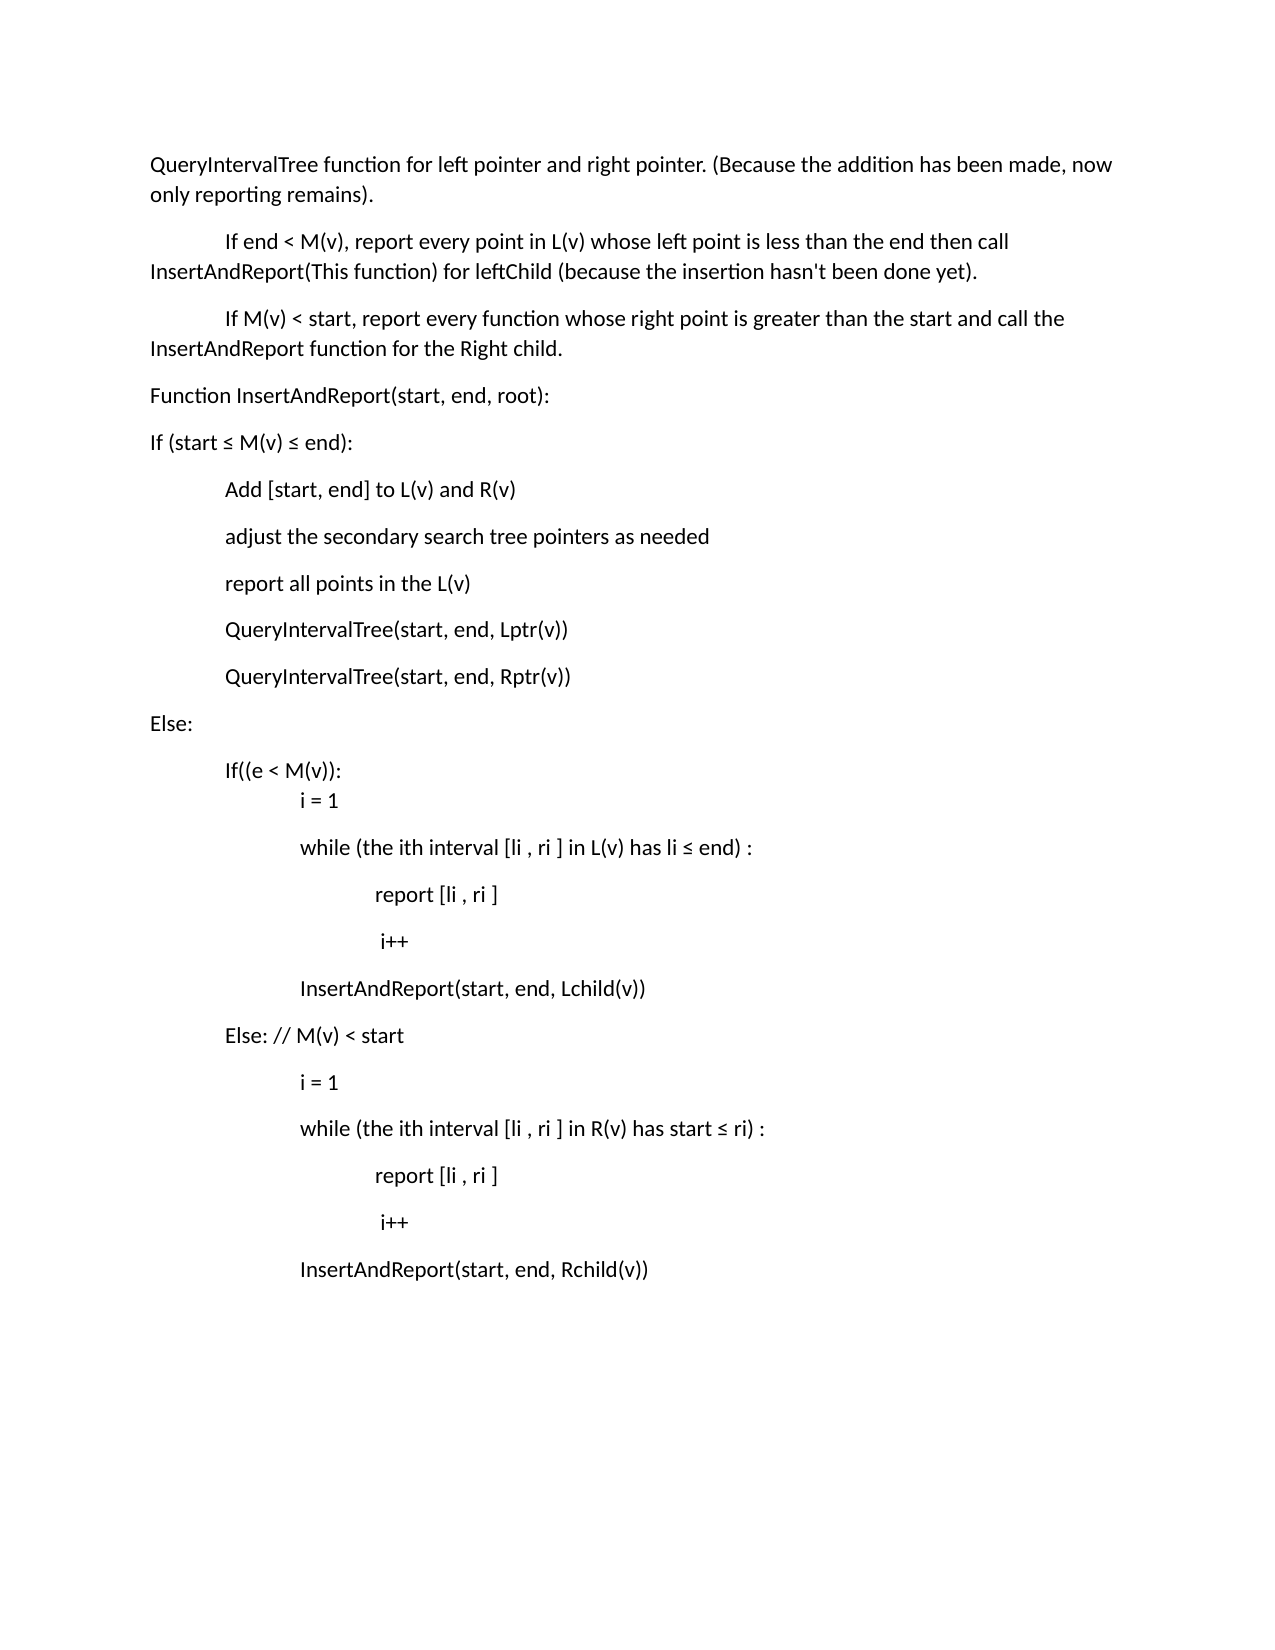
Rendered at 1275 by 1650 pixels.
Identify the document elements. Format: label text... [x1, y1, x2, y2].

text QueryIntervalTree(start, end, Lptr(v)) [150, 616, 1125, 644]
text If((e < M(v)): i = 1 [150, 756, 1125, 814]
text report [li , ri ] [300, 1161, 1125, 1189]
text report all points in the L(v) [150, 569, 1125, 597]
text adjust the secondary search tree pointers as needed [150, 522, 1125, 550]
text If (start ≤ M(v) ≤ end): [150, 428, 1125, 456]
text Function InsertAndReport(start, end, root): [150, 381, 1125, 409]
text InsertAndReport(start, end, Lchild(v)) [150, 974, 1125, 1002]
text QueryIntervalTree(start, end, Rptr(v)) [150, 662, 1125, 691]
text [150, 150, 1125, 208]
text i = 1 [150, 1068, 1125, 1096]
text InsertAndReport(start, end, Rchild(v)) [150, 1255, 1125, 1283]
text i++ [300, 1208, 1125, 1236]
text If end < M(v), report every point in L(v) whose left point is less than the end then call InsertAndReport(This function) for leftChild (because the insertion hasn't been done yet). [150, 227, 1125, 285]
text Else: [150, 709, 1125, 737]
text i++ [300, 927, 1125, 955]
text Add [start, end] to L(v) and R(v) [150, 475, 1125, 503]
text If M(v) < start, report every function whose right point is greater than the start and call the InsertAndReport function for the Right child. [150, 304, 1125, 362]
text while (the ith interval [li , ri ] in L(v) has li ≤ end) : [225, 833, 1125, 861]
text Else: // M(v) < start [150, 1021, 1125, 1049]
text report [li , ri ] [300, 880, 1125, 908]
text while (the ith interval [li , ri ] in R(v) has start ≤ ri) : [225, 1114, 1125, 1143]
